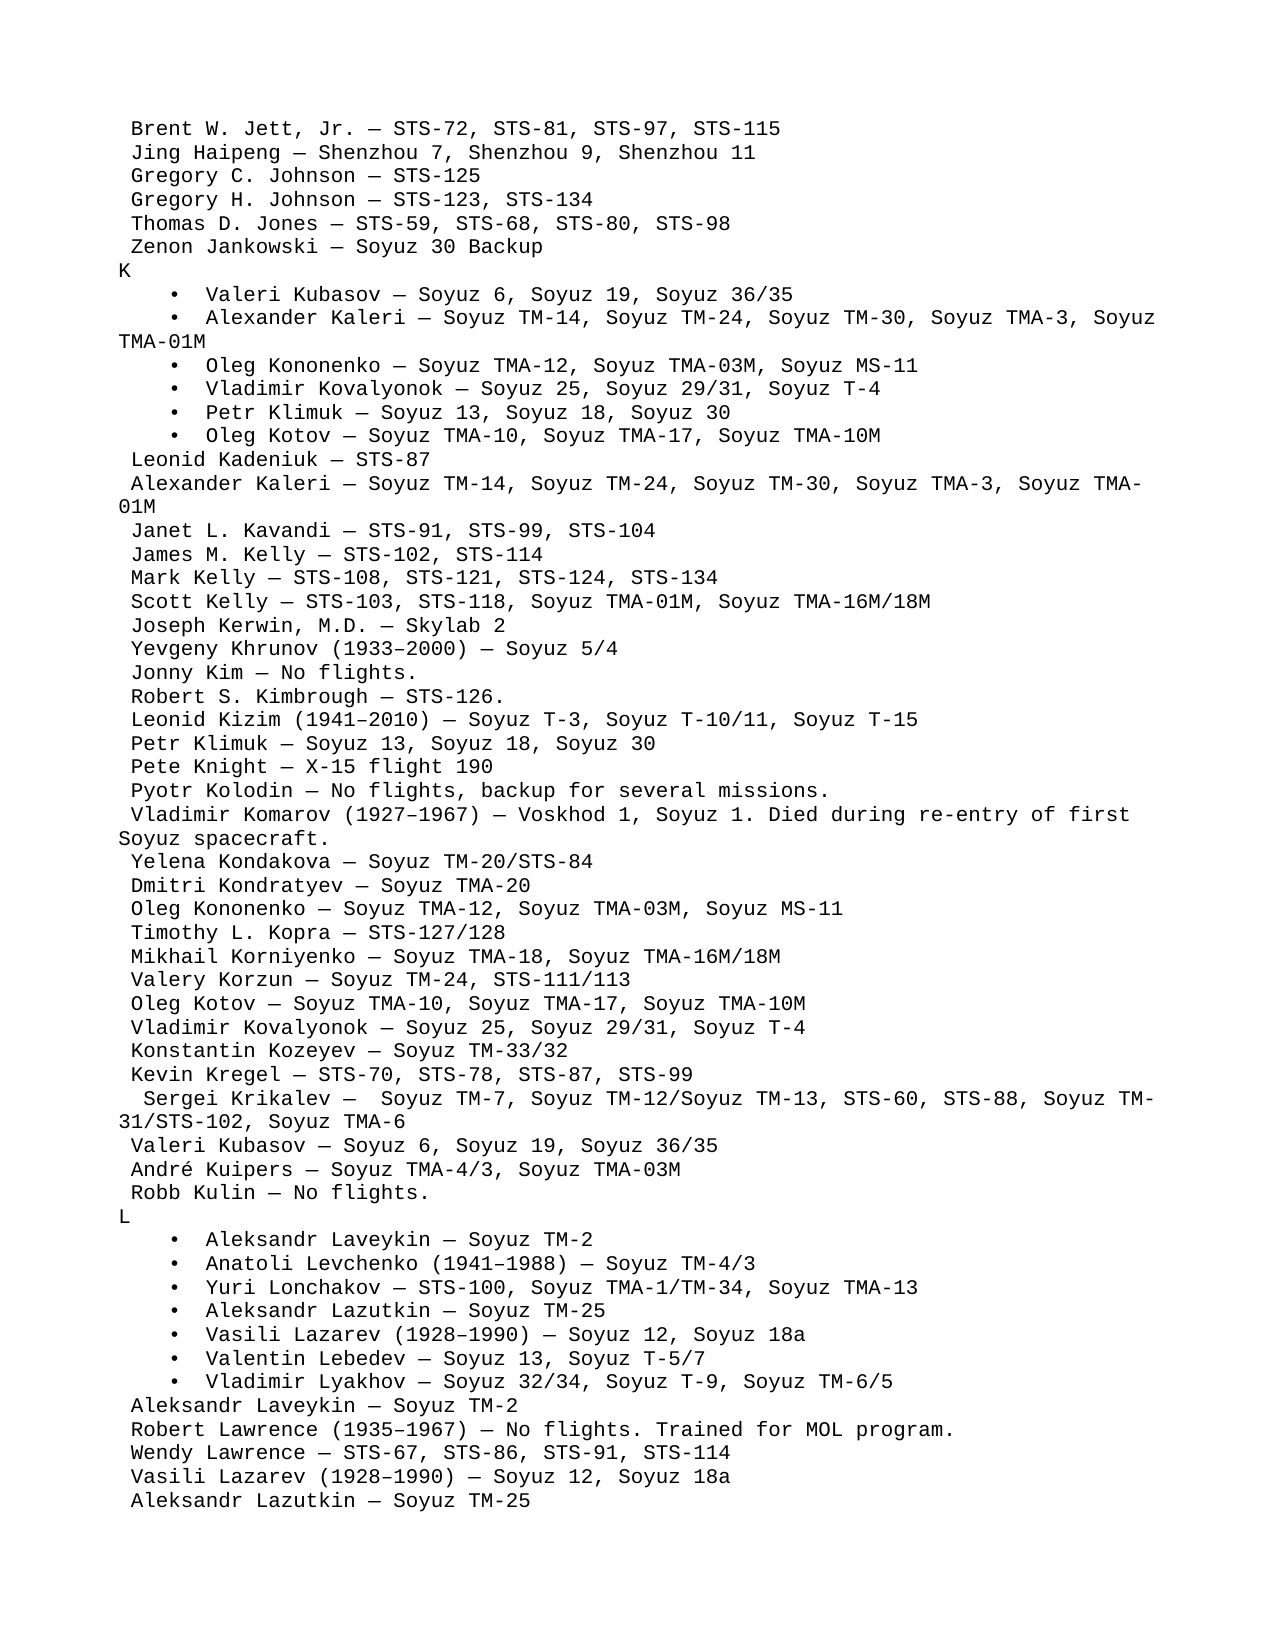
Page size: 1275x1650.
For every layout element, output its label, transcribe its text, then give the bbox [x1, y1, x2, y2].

text Joseph Kerwin, M.D. — Skylab 2 [118, 615, 1157, 638]
text James M. Kelly — STS-102, STS-114 [118, 544, 1157, 567]
text • Vladimir Kovalyonok — Soyuz 25, Soyuz 29/31, Soyuz T-4 [118, 378, 1157, 402]
text Scott Kelly — STS-103, STS-118, Soyuz TMA-01M, Soyuz TMA-16M/18M [118, 591, 1157, 615]
text Valery Korzun — Soyuz TM-24, STS-111/113 [118, 969, 1157, 993]
text Zenon Jankowski — Soyuz 30 Backup [118, 236, 1157, 260]
text Konstantin Kozeyev — Soyuz TM-33/32 [118, 1040, 1157, 1064]
text • Vladimir Lyakhov — Soyuz 32/34, Soyuz T-9, Soyuz TM-6/5 [118, 1371, 1157, 1395]
text Dmitri Kondratyev — Soyuz TMA-20 [118, 875, 1157, 898]
text Pete Knight — X-15 flight 190 [118, 757, 1157, 780]
text L [118, 1206, 1157, 1229]
text Gregory H. Johnson — STS-123, STS-134 [118, 189, 1157, 213]
text • Valeri Kubasov — Soyuz 6, Soyuz 19, Soyuz 36/35 [118, 284, 1157, 307]
text André Kuipers — Soyuz TMA-4/3, Soyuz TMA-03M [118, 1158, 1157, 1182]
text Petr Klimuk — Soyuz 13, Soyuz 18, Soyuz 30 [118, 733, 1157, 757]
text Brent W. Jett, Jr. — STS-72, STS-81, STS-97, STS-115 [118, 118, 1157, 142]
text Valeri Kubasov — Soyuz 6, Soyuz 19, Soyuz 36/35 [118, 1135, 1157, 1158]
text Mikhail Korniyenko — Soyuz TMA-18, Soyuz TMA-16M/18M [118, 946, 1157, 969]
text Gregory C. Johnson — STS-125 [118, 165, 1157, 189]
text • Valentin Lebedev — Soyuz 13, Soyuz T-5/7 [118, 1348, 1157, 1371]
text Aleksandr Laveykin — Soyuz TM-2 [118, 1395, 1157, 1419]
text Sergei Krikalev — Soyuz TM-7, Soyuz TM-12/Soyuz TM-13, STS-60, STS-88, Soyuz TM-31/STS-102, Soyuz TMA-6 [118, 1088, 1157, 1135]
text • Yuri Lonchakov — STS-100, Soyuz TMA-1/TM-34, Soyuz TMA-13 [118, 1277, 1157, 1300]
text Kevin Kregel — STS-70, STS-78, STS-87, STS-99 [118, 1064, 1157, 1088]
text Aleksandr Lazutkin — Soyuz TM-25 [118, 1489, 1157, 1513]
text Janet L. Kavandi — STS-91, STS-99, STS-104 [118, 520, 1157, 544]
text Robert Lawrence (1935–1967) — No flights. Trained for MOL program. [118, 1419, 1157, 1442]
text • Oleg Kononenko — Soyuz TMA-12, Soyuz TMA-03M, Soyuz MS-11 [118, 354, 1157, 378]
text Alexander Kaleri — Soyuz TM-14, Soyuz TM-24, Soyuz TM-30, Soyuz TMA-3, Soyuz TMA-01M [118, 473, 1157, 520]
text Robb Kulin — No flights. [118, 1182, 1157, 1206]
text Oleg Kononenko — Soyuz TMA-12, Soyuz TMA-03M, Soyuz MS-11 [118, 898, 1157, 922]
text Wendy Lawrence — STS-67, STS-86, STS-91, STS-114 [118, 1442, 1157, 1466]
text • Anatoli Levchenko (1941–1988) — Soyuz TM-4/3 [118, 1253, 1157, 1277]
text Pyotr Kolodin — No flights, backup for several missions. [118, 780, 1157, 804]
text Robert S. Kimbrough — STS-126. [118, 686, 1157, 709]
text Vladimir Kovalyonok — Soyuz 25, Soyuz 29/31, Soyuz T-4 [118, 1017, 1157, 1040]
text Leonid Kadeniuk — STS-87 [118, 449, 1157, 473]
text • Aleksandr Lazutkin — Soyuz TM-25 [118, 1300, 1157, 1324]
text • Petr Klimuk — Soyuz 13, Soyuz 18, Soyuz 30 [118, 402, 1157, 426]
text K [118, 260, 1157, 284]
text • Alexander Kaleri — Soyuz TM-14, Soyuz TM-24, Soyuz TM-30, Soyuz TMA-3, Soyuz TMA-01M [118, 307, 1157, 354]
text Mark Kelly — STS-108, STS-121, STS-124, STS-134 [118, 567, 1157, 591]
text • Oleg Kotov — Soyuz TMA-10, Soyuz TMA-17, Soyuz TMA-10M [118, 426, 1157, 449]
text Vasili Lazarev (1928–1990) — Soyuz 12, Soyuz 18a [118, 1466, 1157, 1489]
text • Aleksandr Laveykin — Soyuz TM-2 [118, 1229, 1157, 1253]
text Yelena Kondakova — Soyuz TM-20/STS-84 [118, 851, 1157, 875]
text Jing Haipeng — Shenzhou 7, Shenzhou 9, Shenzhou 11 [118, 142, 1157, 165]
text • Vasili Lazarev (1928–1990) — Soyuz 12, Soyuz 18a [118, 1324, 1157, 1348]
text Yevgeny Khrunov (1933–2000) — Soyuz 5/4 [118, 638, 1157, 662]
text Timothy L. Kopra — STS-127/128 [118, 922, 1157, 946]
text Thomas D. Jones — STS-59, STS-68, STS-80, STS-98 [118, 213, 1157, 236]
text Oleg Kotov — Soyuz TMA-10, Soyuz TMA-17, Soyuz TMA-10M [118, 993, 1157, 1017]
text Jonny Kim — No flights. [118, 662, 1157, 686]
text Vladimir Komarov (1927–1967) — Voskhod 1, Soyuz 1. Died during re-entry of first Soyuz spacecraft. [118, 804, 1157, 851]
text Leonid Kizim (1941–2010) — Soyuz T-3, Soyuz T-10/11, Soyuz T-15 [118, 709, 1157, 733]
